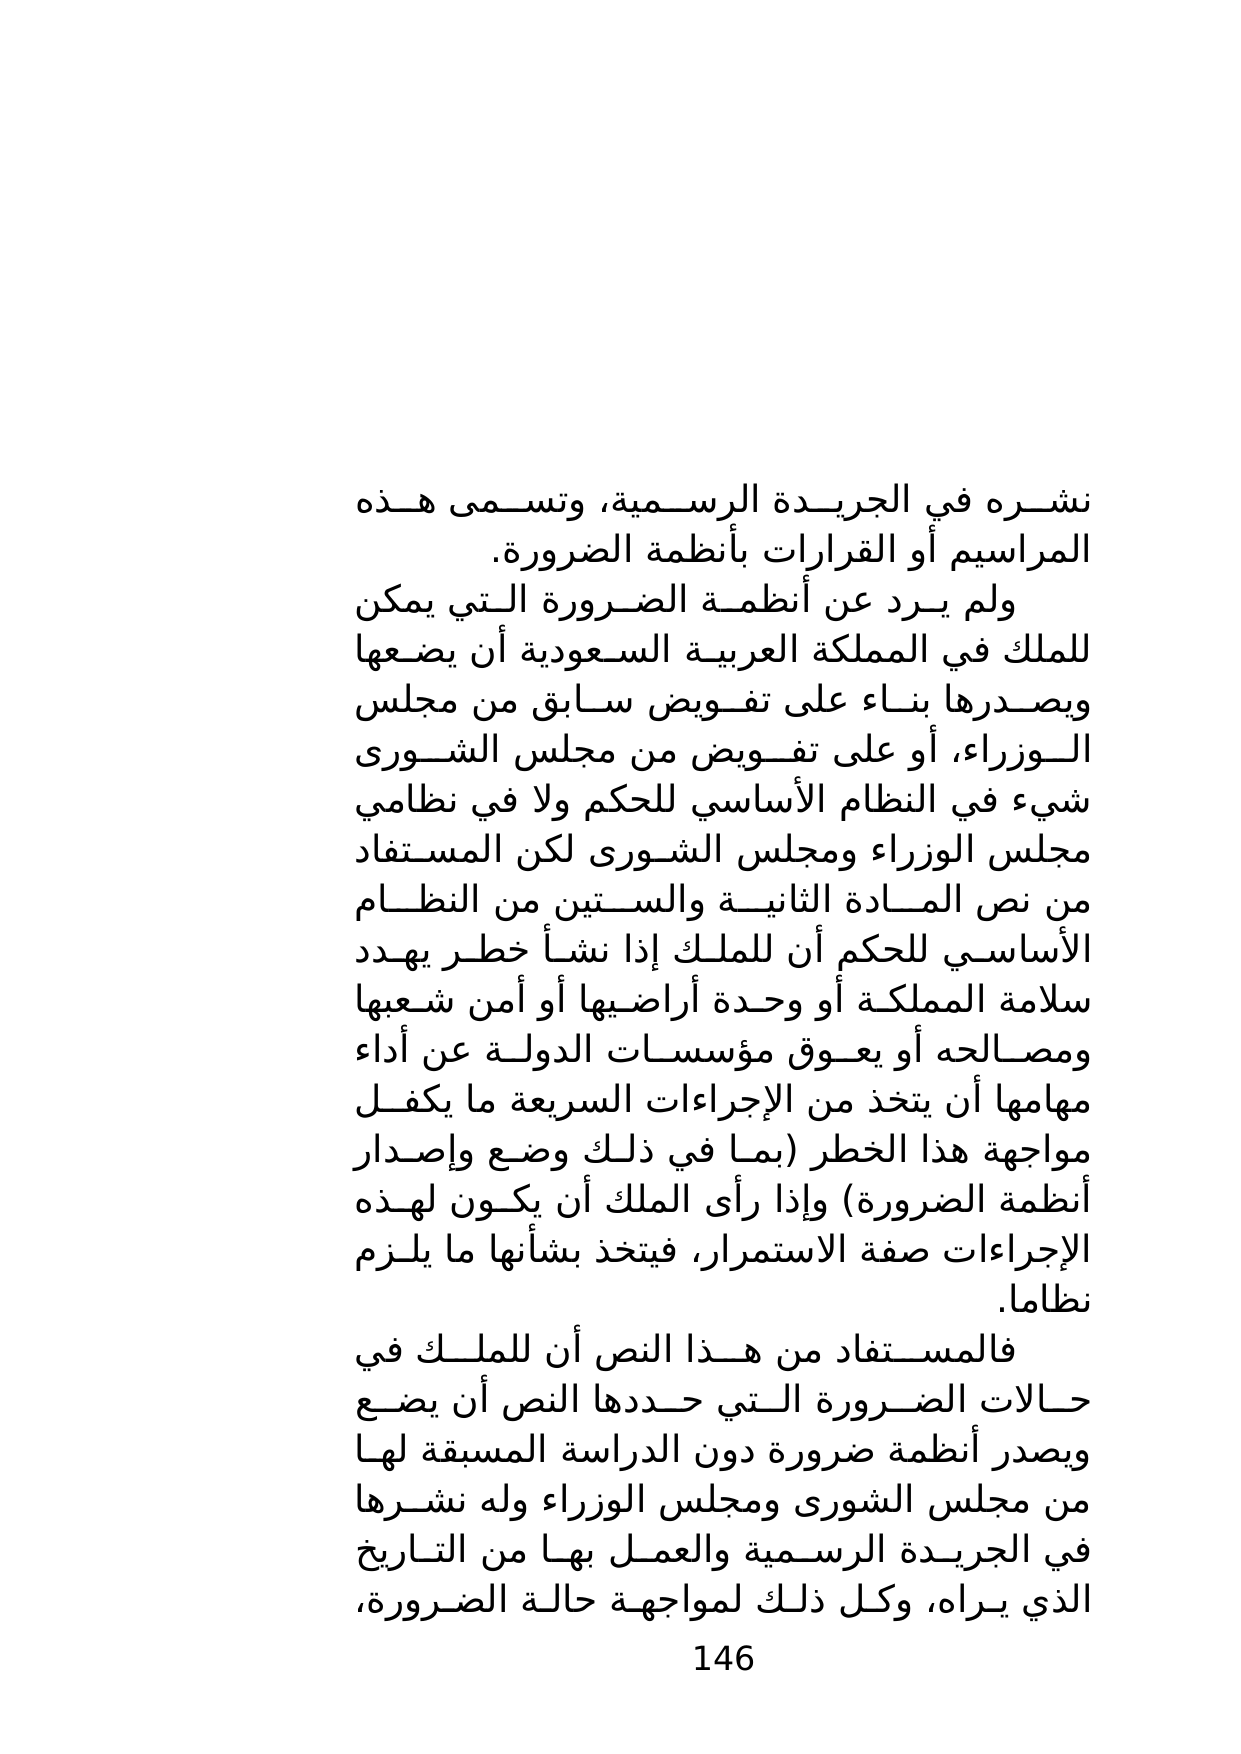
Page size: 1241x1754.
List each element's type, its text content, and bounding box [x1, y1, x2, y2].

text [354, 472, 1092, 572]
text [354, 1322, 1092, 1622]
text ولم يرد عن أنظمة الضرورة التي يمكن للملك في المملكة العربية السعودية أن يضعها ويصدرها بناء على تفويض سابق من مجلس الوزراء، أو على تفويض من مجلس الشورى شيء في النظام الأساسي للحكم ولا في نظامي مجلس الوزراء ومجلس الشورى لكن المستفاد من نص المادة الثانية والستين من النظام الأساسي للحكم أن للملك إذا نشأ خطر يهدد سلامة المملكة أو وحدة أراضيها أو أمن شعبها ومصالحه أو يعوق مؤسسات الدولة عن أداء مهامها أن يتخذ من الإجراءات السريعة ما يكفل مواجهة هذا الخطر (بما في ذلك وضع وإصدار أنظمة الضرورة) وإذا رأى الملك أن يكون لهذه الإجراءات صفة الاستمرار، فيتخذ بشأنها ما يلزم نظاما. [354, 572, 1092, 1322]
